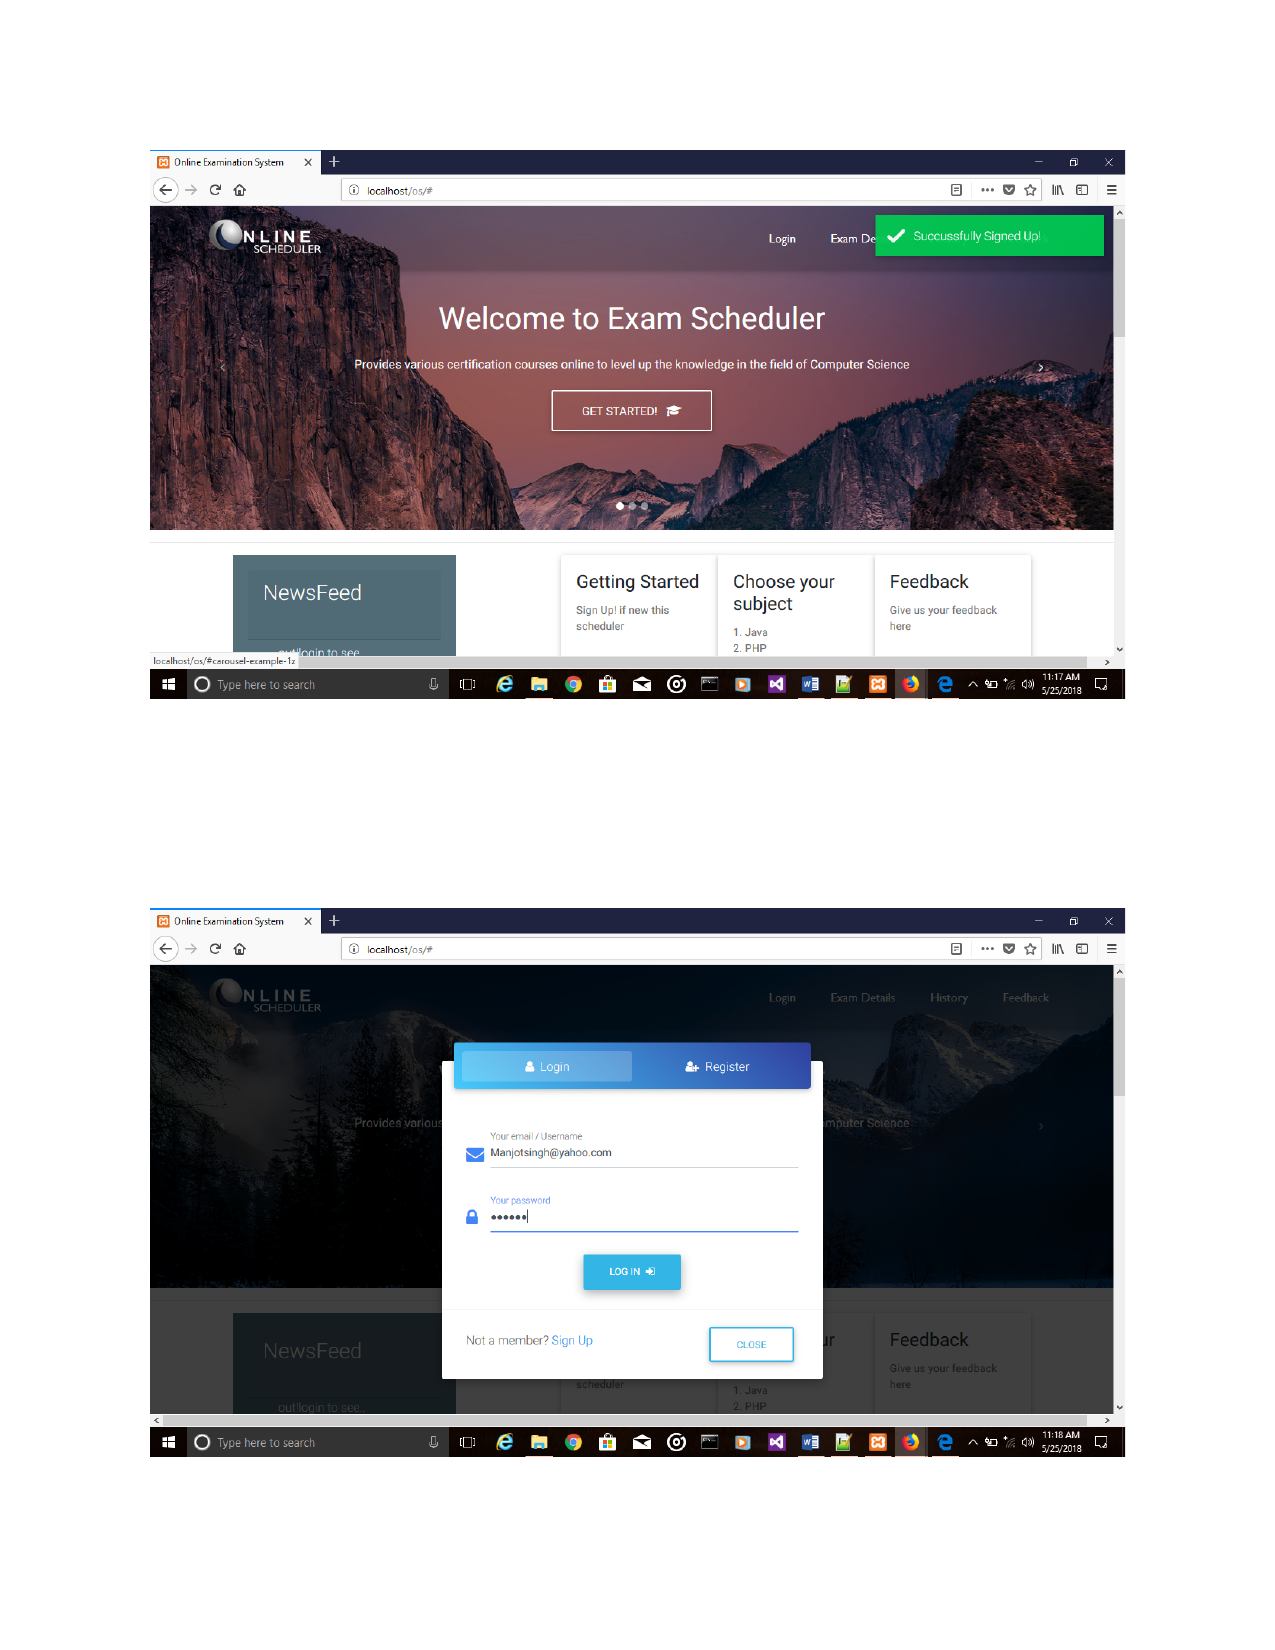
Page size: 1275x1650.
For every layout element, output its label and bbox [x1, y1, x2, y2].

picture [150, 150, 1125, 699]
picture [150, 908, 1125, 1457]
